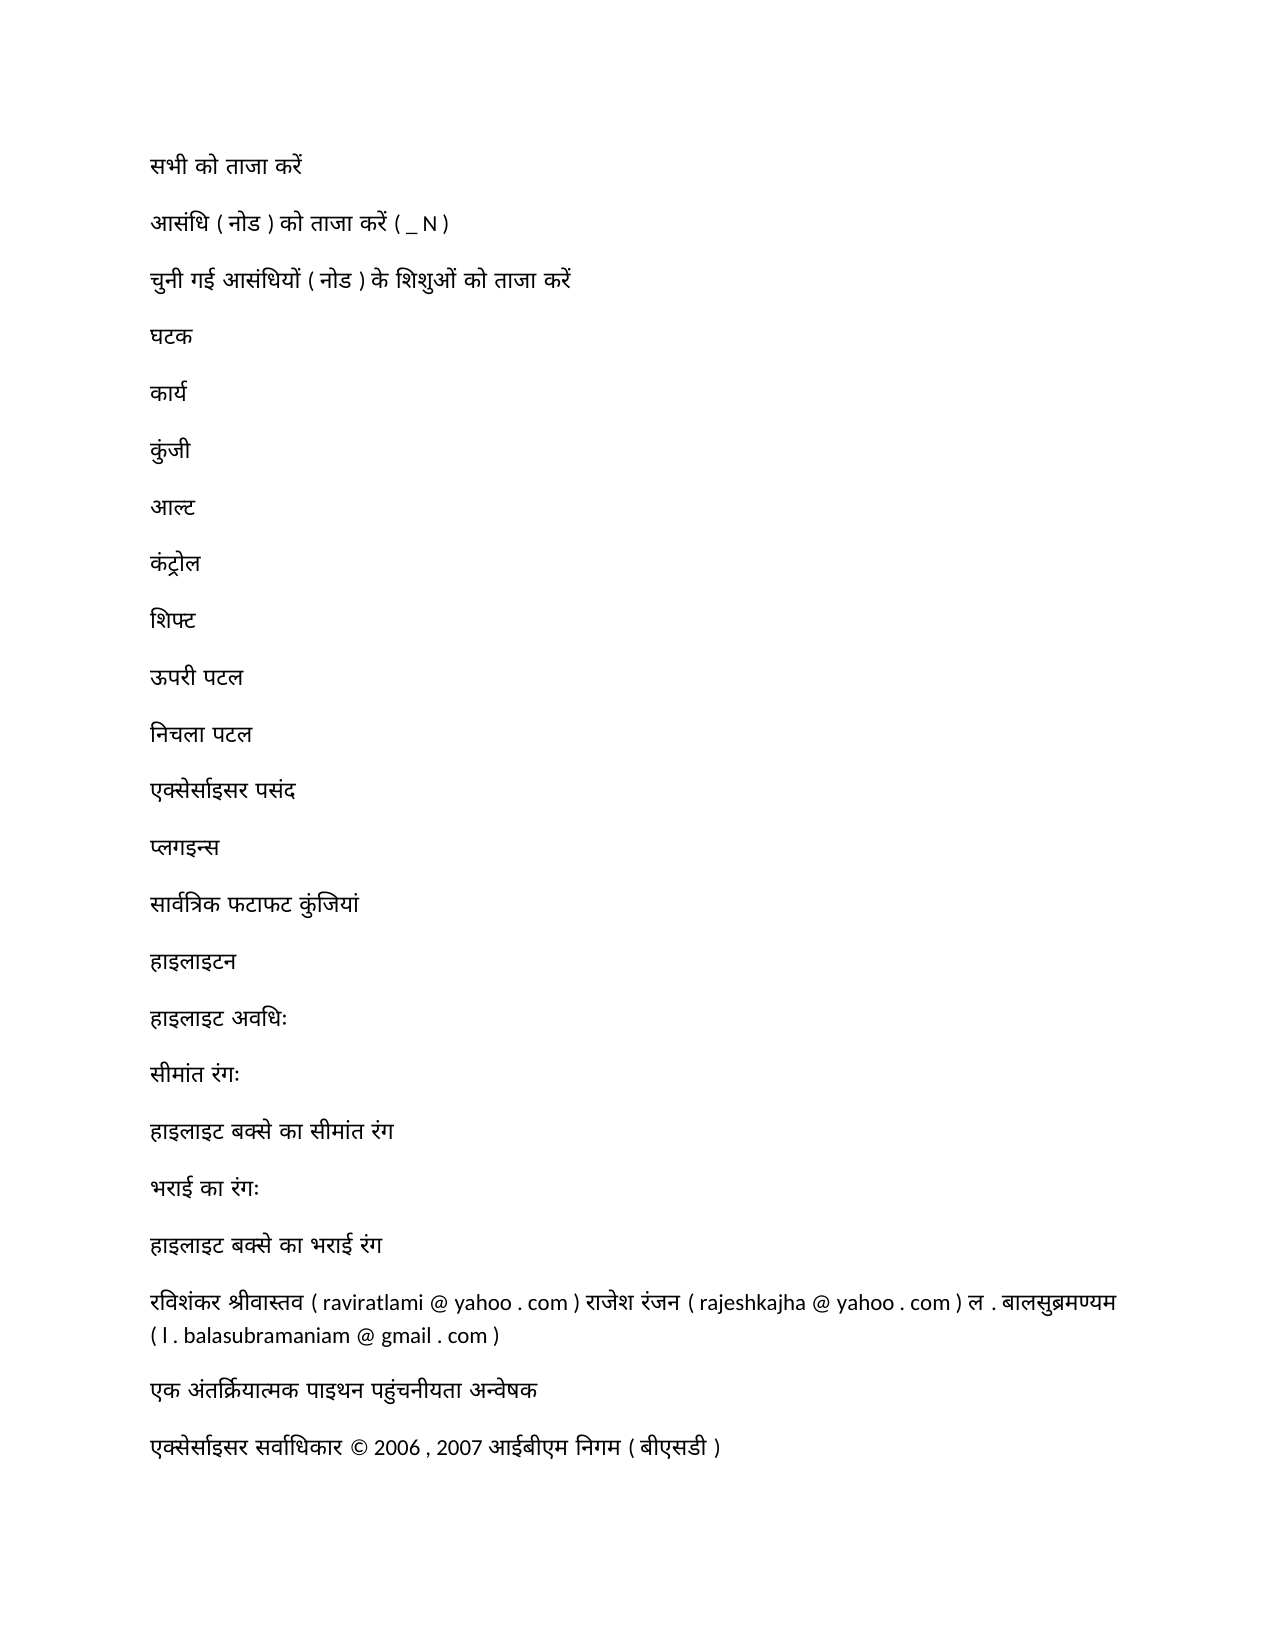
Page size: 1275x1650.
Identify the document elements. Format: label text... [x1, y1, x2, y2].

text सीमांत रंगः [150, 1058, 1125, 1089]
text सार्वत्रिक फटाफट कुंजियां [150, 888, 1125, 919]
text एक्सेर्साइसर पसंद [150, 774, 1125, 806]
text भराई का रंगः [150, 1172, 1125, 1203]
text शिफ्ट [150, 604, 1125, 635]
text एक अंतर्क्रियात्मक पाइथन पहुंचनीयता अन्वेषक [150, 1374, 1125, 1405]
text हाइलाइट बक्से का सीमांत रंग [150, 1115, 1125, 1146]
text आल्ट [150, 491, 1125, 522]
text सभी को ताजा करें [150, 150, 1125, 181]
text चुनी गई आसंधियों ( नोड ) के शिशुओं को ताजा करें [150, 263, 1125, 295]
text निचला पटल [150, 718, 1125, 749]
text हाइलाइट अवधिः [150, 1002, 1125, 1033]
text ऊपरी पटल [150, 661, 1125, 692]
text कार्य [150, 377, 1125, 408]
text कंट्रोल [150, 547, 1125, 579]
text घटक [150, 320, 1125, 352]
text कुंजी [150, 434, 1125, 465]
text रविशंकर श्रीवास्तव ( raviratlami @ yahoo . com ) राजेश रंजन ( rajeshkajha @ yahoo . com ) ल . बालसुब्रमण्यम ( l . balasubramaniam @ gmail . com ) [150, 1285, 1125, 1349]
text हाइलाइट बक्से का भराई रंग [150, 1229, 1125, 1260]
text एक्सेर्साइसर सर्वाधिकार © 2006 , 2007 आईबीएम निगम ( बीएसडी ) [150, 1431, 1125, 1462]
text प्लगइन्स [150, 831, 1125, 862]
text आसंधि ( नोड ) को ताजा करें ( _ N ) [150, 207, 1125, 238]
text हाइलाइटन [150, 945, 1125, 976]
